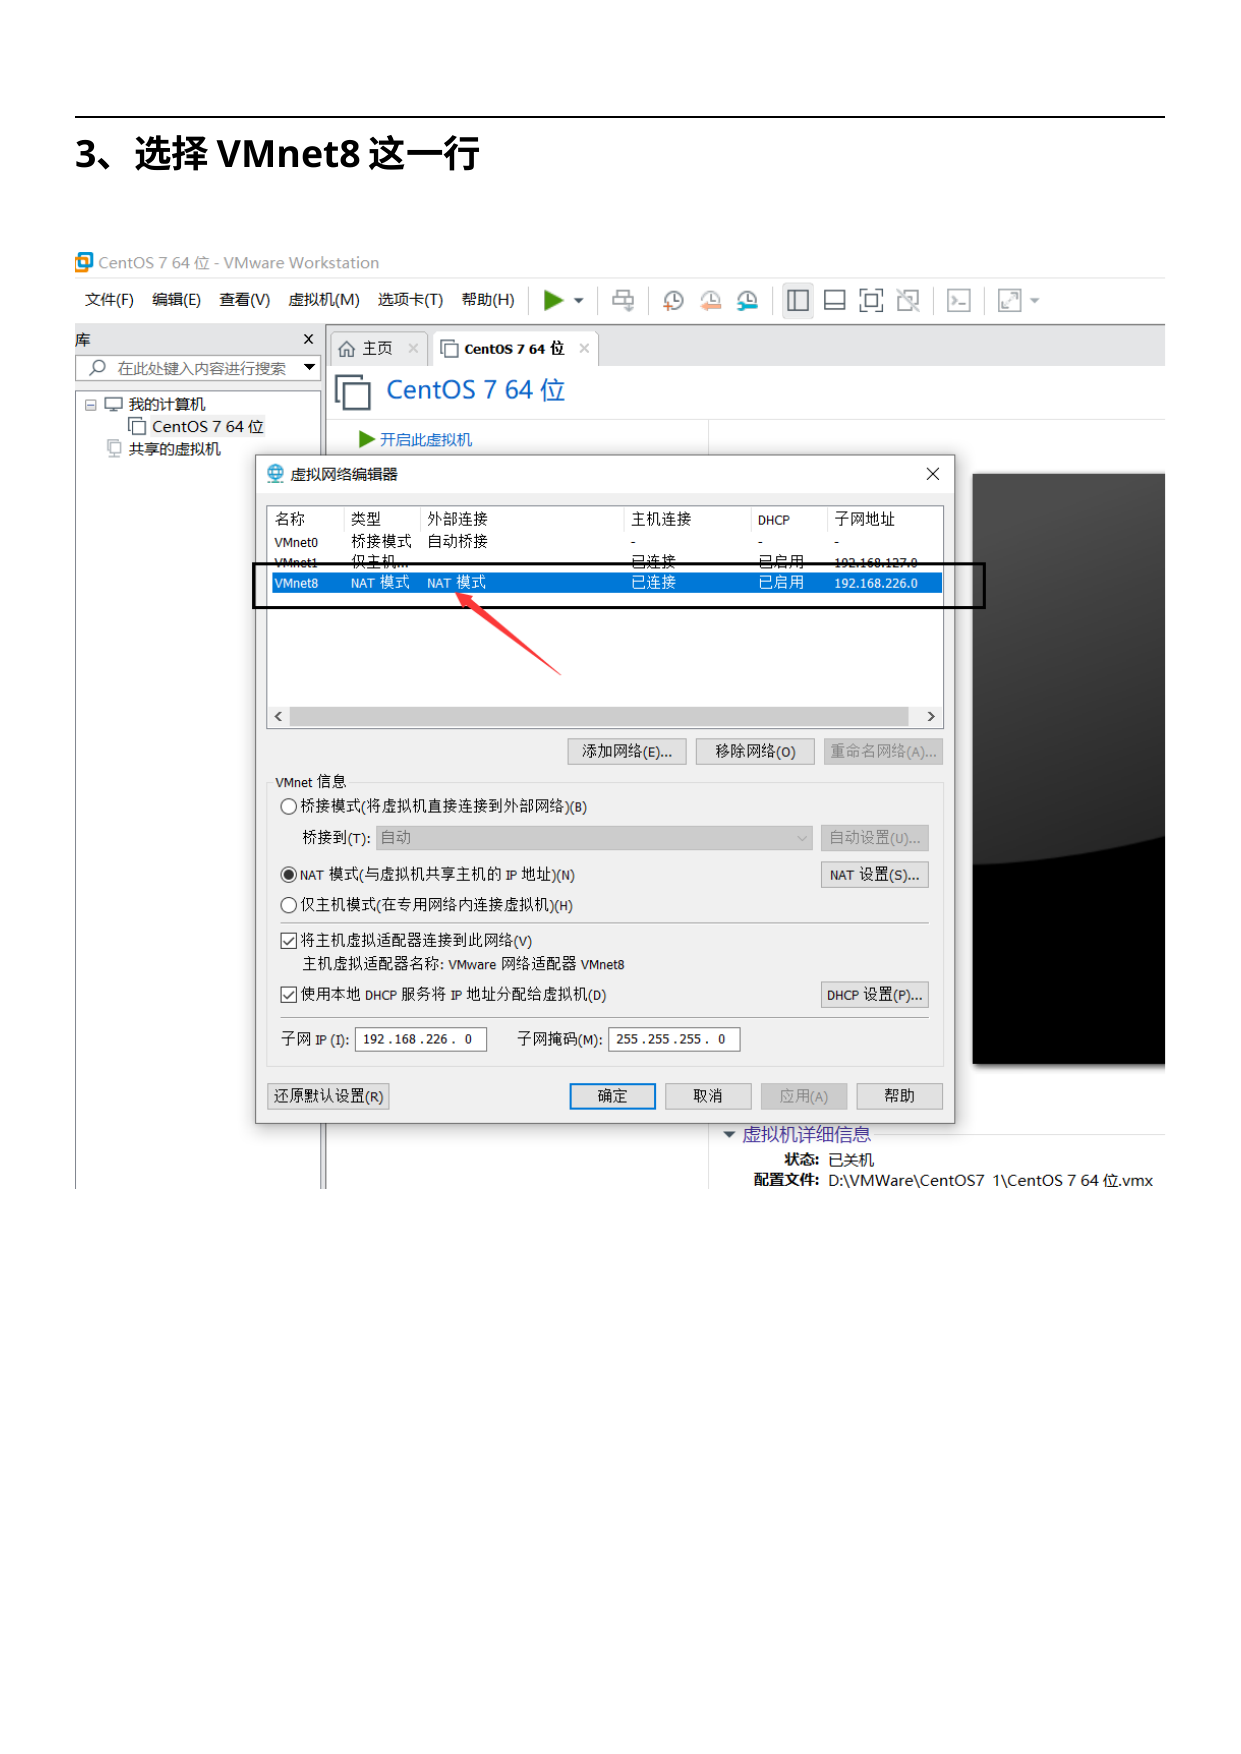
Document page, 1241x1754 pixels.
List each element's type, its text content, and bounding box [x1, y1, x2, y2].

picture [75, 250, 1166, 1189]
subtitle 3、选择VMnet8这一行 [75, 118, 1165, 183]
